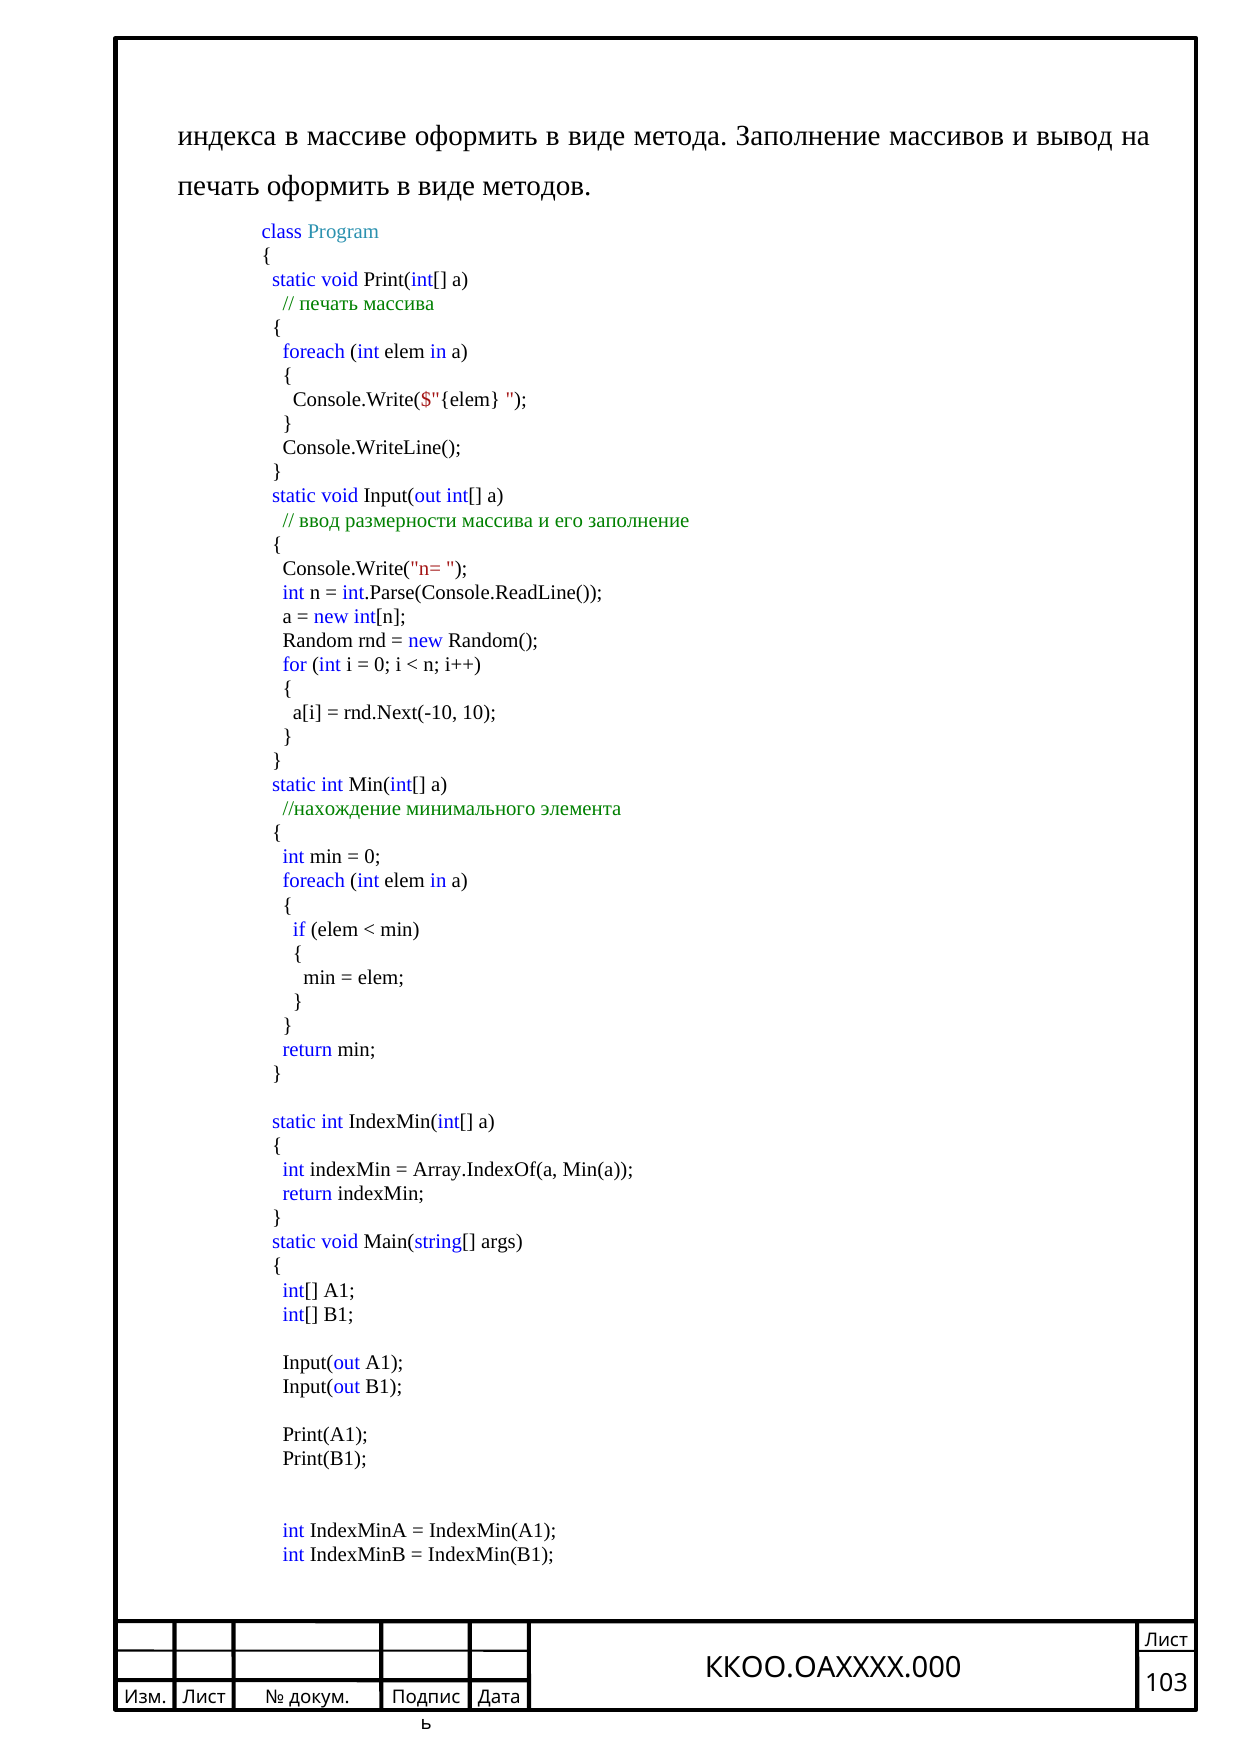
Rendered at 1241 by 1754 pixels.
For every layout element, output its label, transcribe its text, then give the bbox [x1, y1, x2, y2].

text { [177, 315, 1152, 339]
text Print(B1); [177, 1446, 1152, 1470]
text Input(out A1); [177, 1350, 1152, 1374]
text Random rnd = new Random(); [177, 628, 1152, 652]
text { [177, 892, 1152, 917]
text Console.Write("n= "); [177, 556, 1152, 580]
text static void Input(out int[] a) [177, 483, 1152, 507]
text static void Print(int[] a) [177, 267, 1152, 291]
text //нахождение минимального элемента [177, 796, 1152, 820]
text return indexMin; [177, 1181, 1152, 1205]
text for (int i = 0; i < n; i++) [177, 652, 1152, 676]
text int indexMin = Array.IndexOf(a, Min(a)); [177, 1157, 1152, 1181]
text { [177, 243, 1152, 267]
text } [177, 411, 1152, 435]
text } [177, 989, 1152, 1013]
text { [177, 1253, 1152, 1277]
text } [177, 459, 1152, 483]
text int[] B1; [177, 1302, 1152, 1326]
text // печать массива [177, 291, 1152, 315]
text a[i] = rnd.Next(-10, 10); [177, 700, 1152, 724]
text { [177, 820, 1152, 844]
text Input(out B1); [177, 1374, 1152, 1398]
text class Program [177, 219, 1152, 243]
text { [177, 941, 1152, 965]
text static int IndexMin(int[] a) [177, 1109, 1152, 1133]
text int n = int.Parse(Console.ReadLine()); [177, 580, 1152, 604]
text int min = 0; [177, 844, 1152, 868]
text { [177, 532, 1152, 556]
text foreach (int elem in a) [177, 339, 1152, 363]
text // ввод размерности массива и его заполнение [177, 507, 1152, 532]
text min = elem; [177, 965, 1152, 989]
text { [177, 676, 1152, 700]
text { [177, 363, 1152, 387]
text static int Min(int[] a) [177, 772, 1152, 796]
text Print(A1); [177, 1422, 1152, 1446]
text Console.WriteLine(); [177, 435, 1152, 459]
text static void Main(string[] args) [177, 1229, 1152, 1253]
text a = new int[n]; [177, 604, 1152, 628]
text foreach (int elem in a) [177, 868, 1152, 892]
text { [177, 1133, 1152, 1157]
text Console.Write($"{elem} "); [177, 387, 1152, 411]
text if (elem < min) [177, 917, 1152, 941]
text } [177, 748, 1152, 772]
text } [177, 1013, 1152, 1037]
text } [177, 1061, 1152, 1085]
text } [177, 1205, 1152, 1229]
text int[] A1; [177, 1277, 1152, 1302]
text return min; [177, 1037, 1152, 1061]
text } [177, 724, 1152, 748]
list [177, 118, 1152, 202]
text int IndexMinB = IndexMin(B1); [177, 1542, 1152, 1566]
text int IndexMinA = IndexMin(A1); [177, 1518, 1152, 1542]
